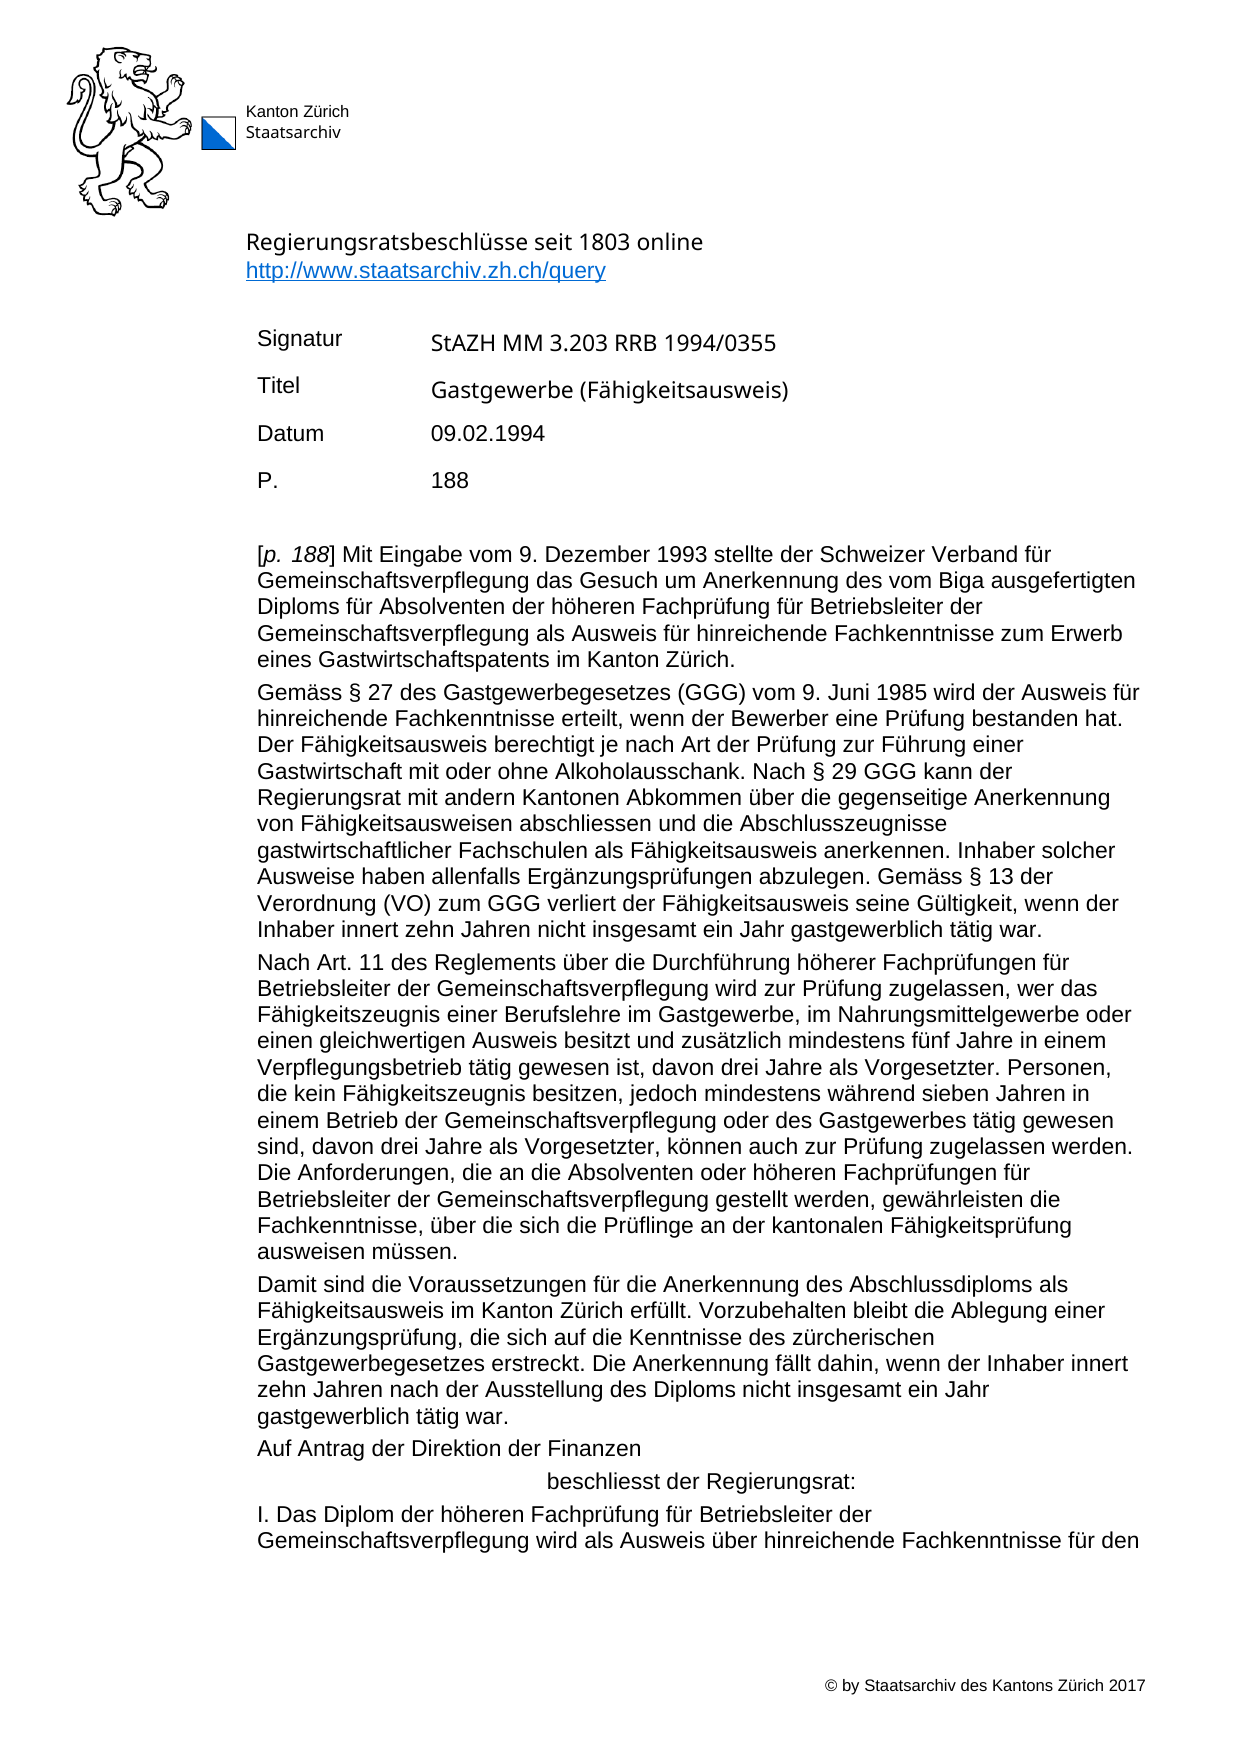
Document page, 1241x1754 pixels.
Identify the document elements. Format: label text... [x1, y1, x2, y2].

table_cell 188 [419, 461, 1119, 508]
picture [200, 115, 237, 151]
text Nach Art. 11 des Reglements über die Durchführung höherer Fachprüfungen für Betriebsleiter der Gemeinschaftsverpflegung wird zur Prüfung zugelassen, wer das Fähigkeitszeugnis einer Berufslehre im Gastgewerbe, im Nahrungsmittelgewerbe oder einen gleichwertigen Ausweis besitzt und zusätzlich mindestens fünf Jahre in einem Verpflegungsbetrieb tätig gewesen ist, davon drei Jahre als Vorgesetzter. Personen, die kein Fähigkeitszeugnis besitzen, jedoch mindestens während sieben Jahren in einem Betrieb der Gemeinschaftsverpflegung oder des Gastgewerbes tätig gewesen sind, davon drei Jahre als Vorgesetzter, können auch zur Prüfung zugelassen werden. Die Anforderungen, die an die Absolventen oder höheren Fachprüfungen für Betriebsleiter der Gemeinschaftsverpflegung gestellt werden, gewährleisten die Fachkenntnisse, über die sich die Prüflinge an der kantonalen Fähigkeitsprüfung ausweisen müssen. [257, 948, 1146, 1265]
text [p. 188] Mit Eingabe vom 9. Dezember 1993 stellte der Schweizer Verband für Gemeinschaftsverpflegung das Gesuch um Anerkennung des vom Biga ausgefertigten Diploms für Absolventen der höheren Fachprüfung für Betriebsleiter der Gemeinschaftsverpflegung als Ausweis für hinreichende Fachkenntnisse zum Erwerb eines Gastwirtschaftspatents im Kanton Zürich. [257, 541, 1146, 672]
picture [59, 44, 196, 222]
text Gemäss § 27 des Gastgewerbegesetzes (GGG) vom 9. Juni 1985 wird der Ausweis für hinreichende Fachkenntnisse erteilt, wenn der Bewerber eine Prüfung bestanden hat. Der Fähigkeitsausweis berechtigt je nach Art der Prüfung zur Führung einer Gastwirtschaft mit oder ohne Alkoholausschank. Nach § 29 GGG kann der Regierungsrat mit andern Kantonen Abkommen über die gegenseitige Anerkennung von Fähigkeitsausweisen abschliessen und die Abschlusszeugnisse gastwirtschaftlicher Fachschulen als Fähigkeitsausweis anerkennen. Inhaber solcher Ausweise haben allenfalls Ergänzungsprüfungen abzulegen. Gemäss § 13 der Verordnung (VO) zum GGG verliert der Fähigkeitsausweis seine Gültigkeit, wenn der Inhaber innert zehn Jahren nicht insgesamt ein Jahr gastgewerblich tätig war. [257, 679, 1146, 942]
table_header StAZH MM 3.203 RRB 1994/0355 [419, 319, 1119, 366]
text Damit sind die Voraussetzungen für die Anerkennung des Abschlussdiploms als Fähigkeitsausweis im Kanton Zürich erfüllt. Vorzubehalten bleibt die Ablegung einer Ergänzungsprüfung, die sich auf die Kenntnisse des zürcherischen Gastgewerbegesetzes erstreckt. Die Anerkennung fällt dahin, wenn der Inhaber innert zehn Jahren nach der Ausstellung des Diploms nicht insgesamt ein Jahr gastgewerblich tätig war. [257, 1271, 1146, 1429]
text Auf Antrag der Direktion der Finanzen [257, 1435, 1146, 1462]
table_header Signatur [246, 319, 419, 366]
table_cell 09.02.1994 [419, 414, 1119, 461]
table_cell Gastgewerbe (Fähigkeitsausweis) [419, 366, 1119, 413]
table_cell Datum [246, 414, 419, 461]
table_cell Titel [246, 366, 419, 413]
table_cell P. [246, 461, 419, 508]
text beschliesst der Regierungsrat: [257, 1468, 1146, 1494]
